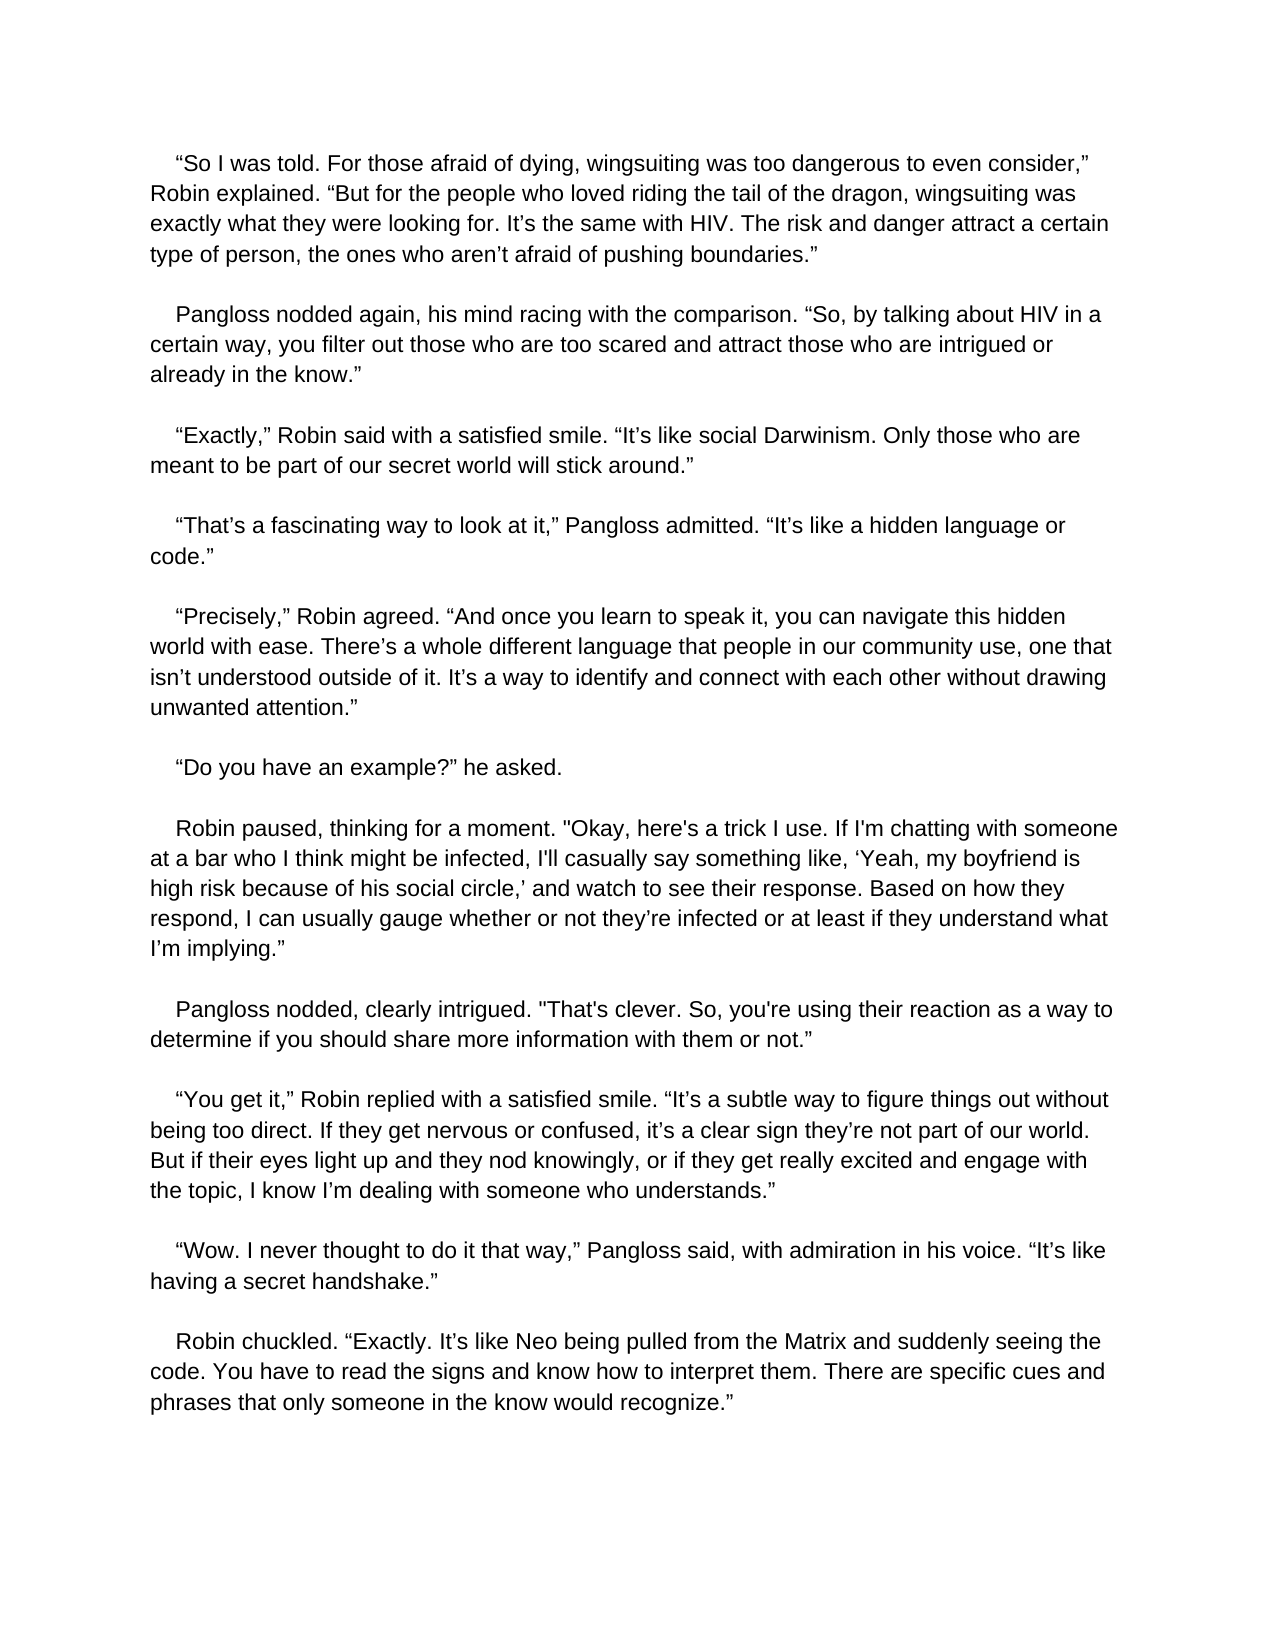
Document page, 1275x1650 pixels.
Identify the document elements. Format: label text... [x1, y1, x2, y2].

text Pangloss nodded again, his mind racing with the comparison. “So, by talking about HIV in a certain way, you filter out those who are too scared and attract those who are intrigued or already in the know.” [150, 301, 1125, 388]
text “You get it,” Robin replied with a satisfied smile. “It’s a subtle way to figure things out without being too direct. If they get nervous or confused, it’s a clear sign they’re not part of our world. But if their eyes light up and they nod knowingly, or if they get really excited and engage with the topic, I know I’m dealing with someone who understands.” [150, 1086, 1125, 1203]
text “Wow. I never thought to do it that way,” Pangloss said, with admiration in his voice. “It’s like having a secret handshake.” [150, 1237, 1125, 1294]
text “Exactly,” Robin said with a satisfied smile. “It’s like social Darwinism. Only those who are meant to be part of our secret world will stick around.” [150, 422, 1125, 478]
text “Precisely,” Robin agreed. “And once you learn to speak it, you can navigate this hidden world with ease. There’s a whole different language that people in our community use, one that isn’t understood outside of it. It’s a way to identify and connect with each other without drawing unwanted attention.” [150, 603, 1125, 720]
text Robin chuckled. “Exactly. It’s like Neo being pulled from the Matrix and suddenly seeing the code. You have to read the signs and know how to interpret them. There are specific cues and phrases that only someone in the know would recognize.” [150, 1328, 1125, 1415]
text “So I was told. For those afraid of dying, wingsuiting was too dangerous to even consider,” Robin explained. “But for the people who loved riding the tail of the dragon, wingsuiting was exactly what they were looking for. It’s the same with HIV. The risk and danger attract a certain type of person, the ones who aren’t afraid of pushing boundaries.” [150, 150, 1125, 267]
text “Do you have an example?” he asked. [150, 754, 1125, 781]
text Pangloss nodded, clearly intrigued. "That's clever. So, you're using their reaction as a way to determine if you should share more information with them or not.” [150, 996, 1125, 1052]
text “That’s a fascinating way to look at it,” Pangloss admitted. “It’s like a hidden language or code.” [150, 512, 1125, 569]
text Robin paused, thinking for a moment. "Okay, here's a trick I use. If I'm chatting with someone at a bar who I think might be infected, I'll casually say something like, ‘Yeah, my boyfriend is high risk because of his social circle,’ and watch to see their response. Based on how they respond, I can usually gauge whether or not they’re infected or at least if they understand what I’m implying.” [150, 814, 1125, 962]
